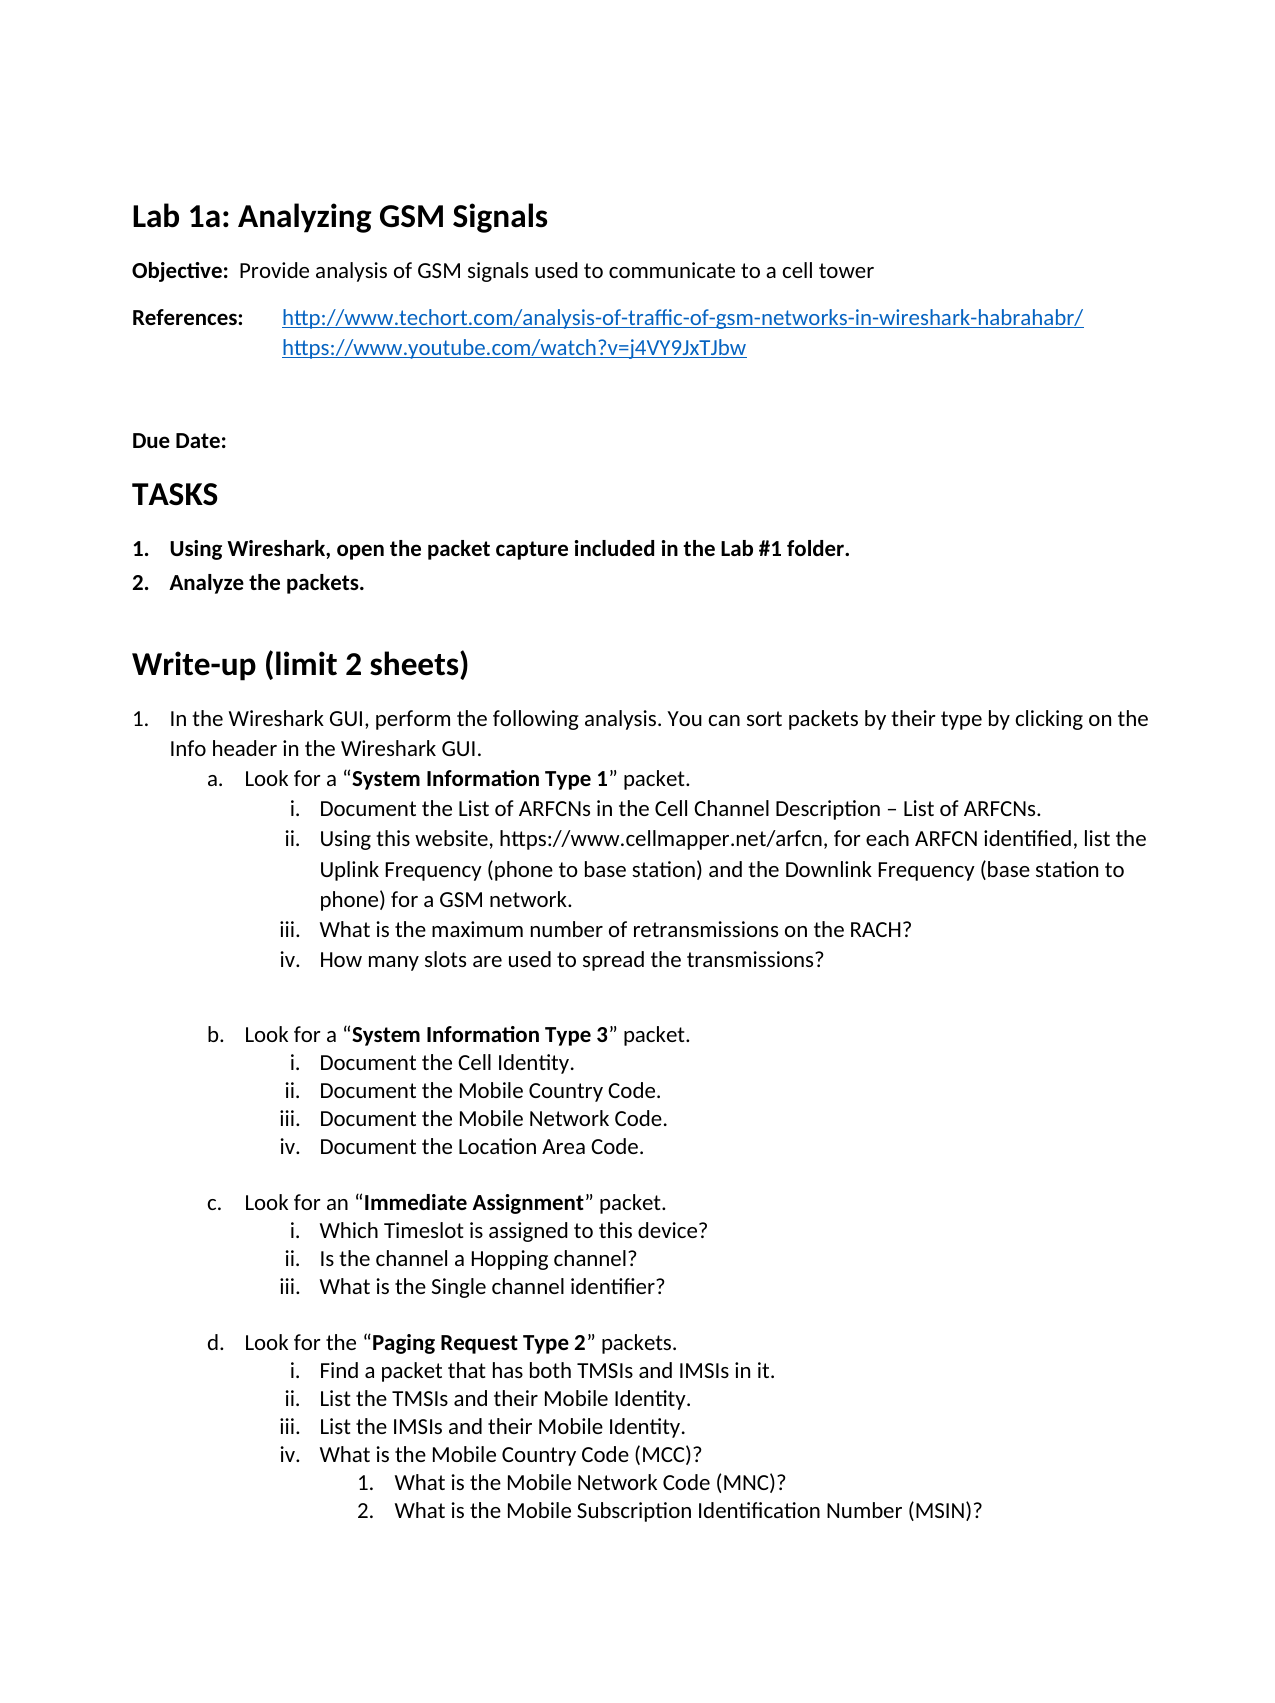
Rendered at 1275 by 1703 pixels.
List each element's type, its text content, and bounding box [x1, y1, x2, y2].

text TASKS [132, 473, 1154, 514]
list List the TMSIs and their Mobile Identity. [301, 1384, 1154, 1412]
list Look for a “System Information Type 3” packet. [207, 1020, 1154, 1048]
list How many slots are used to spread the transmissions? [301, 945, 1154, 973]
list Document the Cell Identity. [301, 1048, 1154, 1076]
list Document the Location Area Code. [301, 1132, 1154, 1160]
text References: http://www.techort.com/analysis-of-traffic-of-gsm-networks-in-wireshark-habrahabr/ https://www.youtube.com/watch?v=j4VY9JxTJbw [132, 303, 1154, 361]
text Lab 1a: Analyzing GSM Signals [132, 195, 1154, 236]
list What is the Mobile Network Code (MNC)? [357, 1468, 1154, 1497]
list What is the maximum number of retransmissions on the RACH? [301, 915, 1154, 943]
list Look for a “System Information Type 1” packet. [207, 764, 1154, 792]
list What is the Mobile Subscription Identification Number (MSIN)? [357, 1497, 1154, 1524]
list Which Timeslot is assigned to this device? [301, 1216, 1154, 1244]
text Due Date: [132, 427, 1154, 454]
list Document the Mobile Network Code. [301, 1104, 1154, 1132]
list What is the Mobile Country Code (MCC)? [301, 1441, 1154, 1468]
list Document the List of ARFCNs in the Cell Channel Description – List of ARFCNs. [301, 794, 1154, 822]
list Document the Mobile Country Code. [301, 1076, 1154, 1104]
list Analyze the packets. [132, 568, 1154, 596]
list Find a packet that has both TMSIs and IMSIs in it. [301, 1356, 1154, 1384]
list Using this website, https://www.cellmapper.net/arfcn, for each ARFCN identified, list the Uplink Frequency (phone to base station) and the Downlink Frequency (base station to phone) for a GSM network. [301, 824, 1154, 913]
text Objective: Provide analysis of GSM signals used to communicate to a cell tower [132, 256, 1154, 284]
list Look for an “Immediate Assignment” packet. [207, 1188, 1154, 1216]
text Write-up (limit 2 sheets) [132, 643, 1154, 684]
list Is the channel a Hopping channel? [301, 1244, 1154, 1272]
list Using Wireshark, open the packet capture included in the Lab #1 folder. [132, 534, 1154, 562]
list List the IMSIs and their Mobile Identity. [301, 1412, 1154, 1441]
list Look for the “Paging Request Type 2” packets. [207, 1328, 1154, 1356]
list What is the Single channel identifier? [301, 1272, 1154, 1300]
list In the Wireshark GUI, perform the following analysis. You can sort packets by their type by clicking on the Info header in the Wireshark GUI. [132, 704, 1154, 762]
